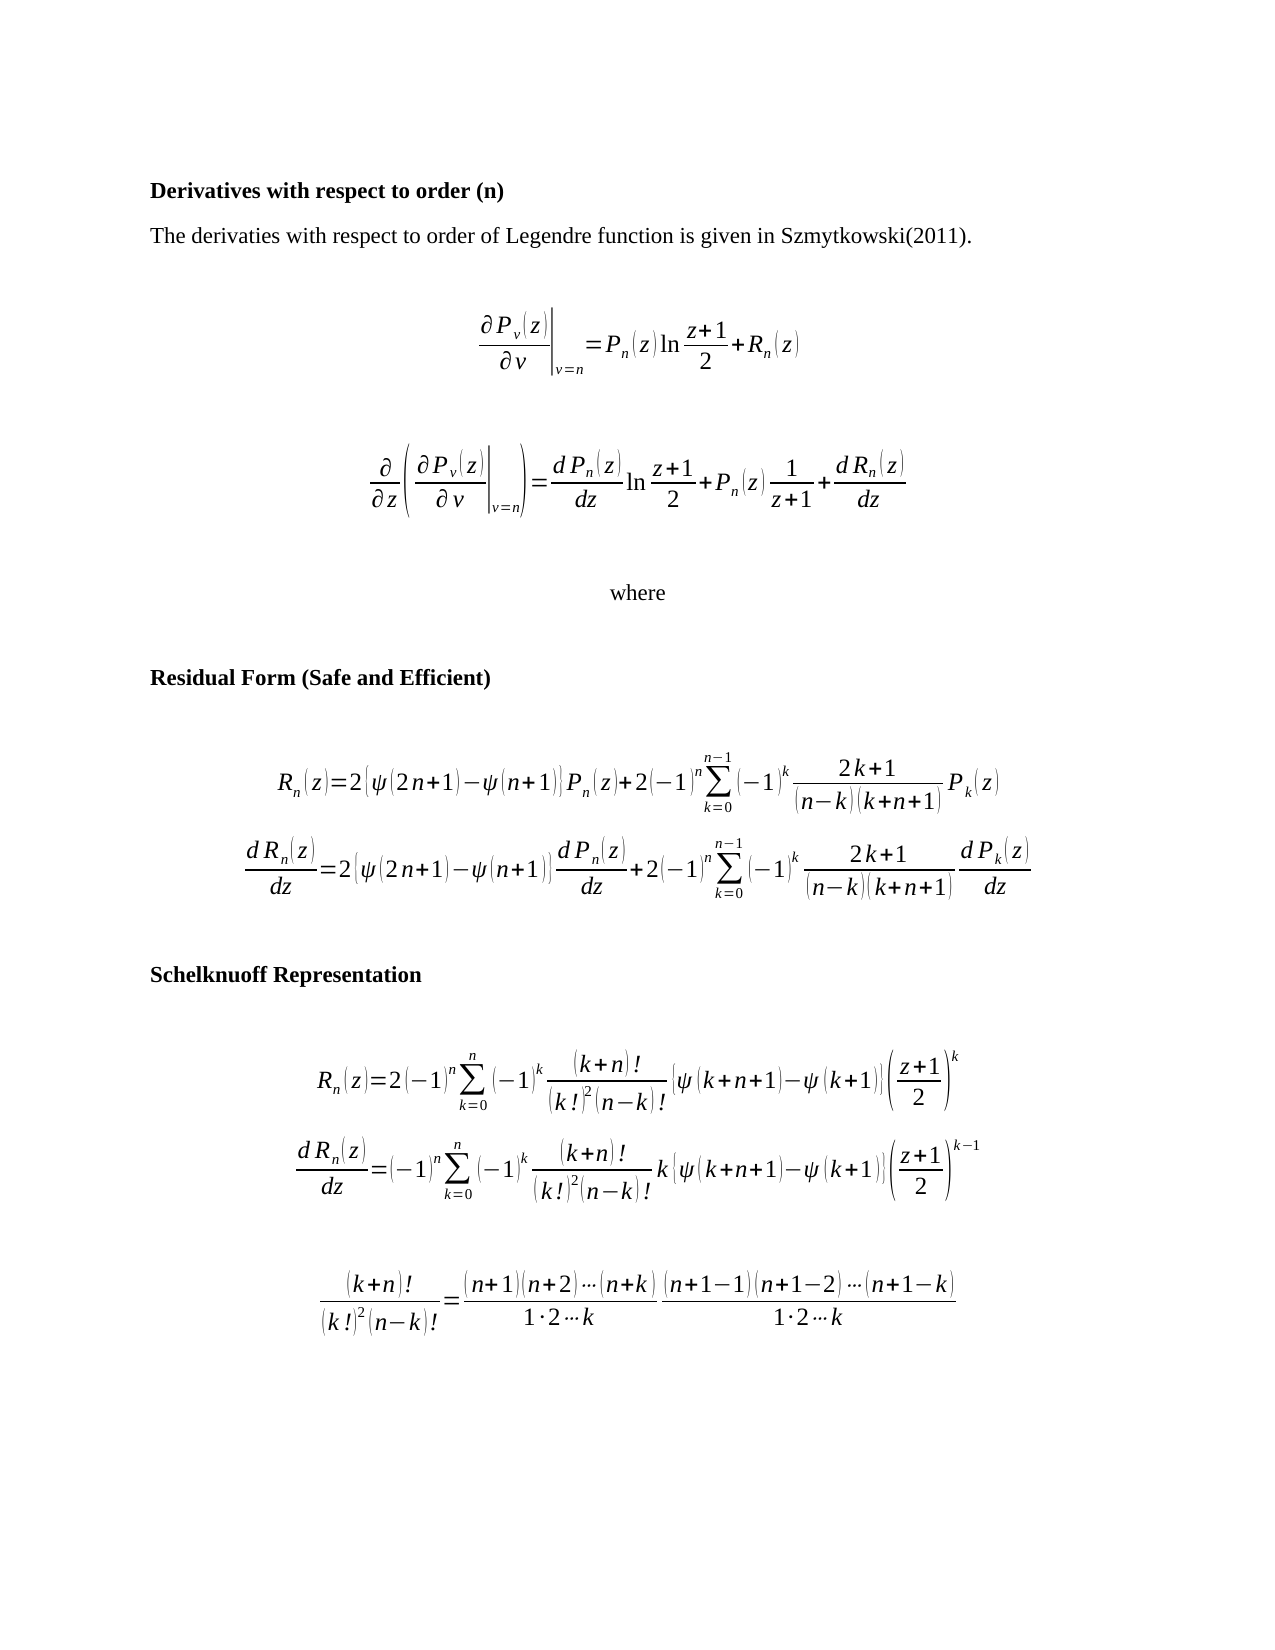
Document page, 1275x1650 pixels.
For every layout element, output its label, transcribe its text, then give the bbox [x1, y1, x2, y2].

text Derivatives with respect to order (n) [150, 177, 1125, 203]
text Schelknuoff Representation [150, 961, 1125, 987]
text Residual Form (Safe and Efficient) [150, 663, 1125, 690]
text The derivaties with respect to order of Legendre function is given in Szmytkowski(2011). [150, 222, 1125, 249]
text where [150, 578, 1125, 605]
